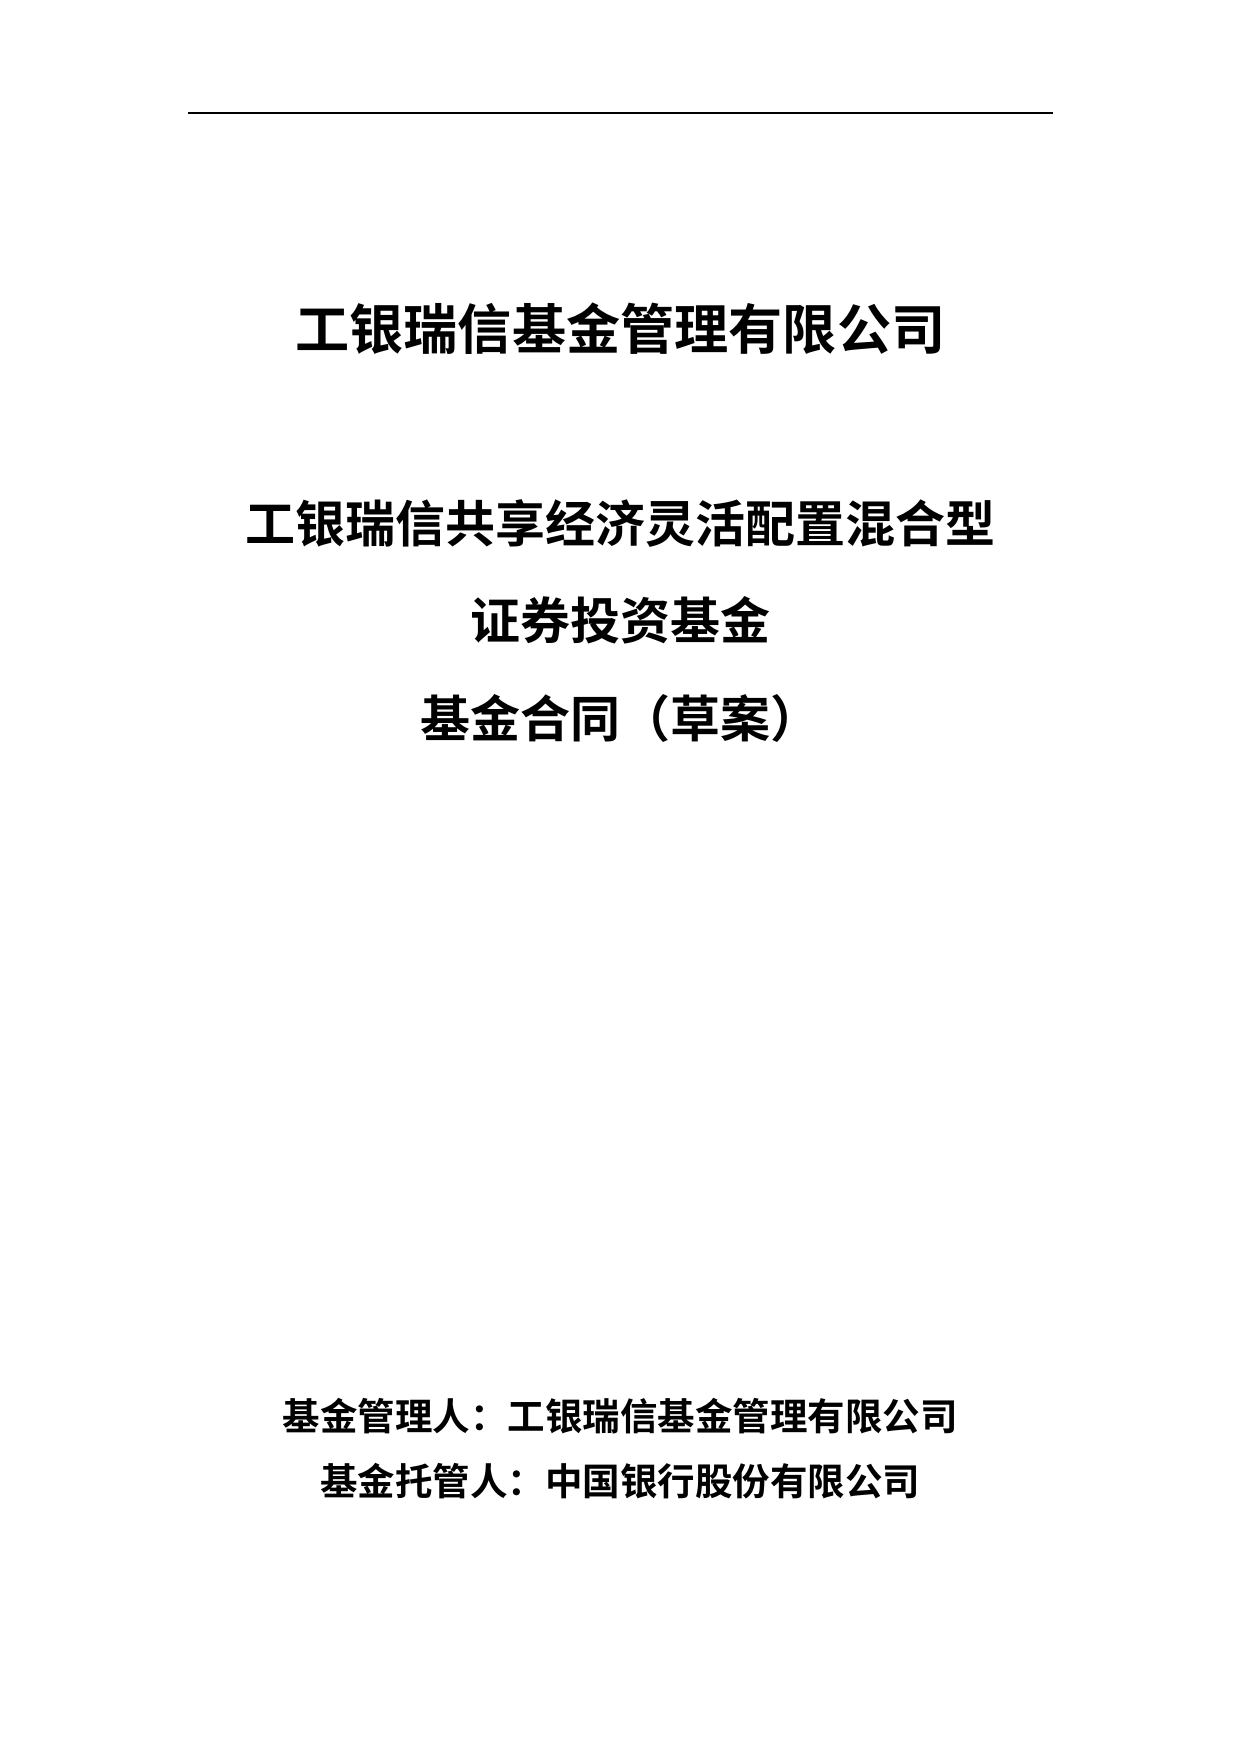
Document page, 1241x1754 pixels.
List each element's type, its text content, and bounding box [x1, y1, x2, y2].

text 基金托管人：中国银行股份有限公司 [187, 1447, 1053, 1512]
text 证券投资基金 [187, 569, 1053, 667]
text 工银瑞信基金管理有限公司 [187, 277, 1053, 374]
text 基金合同（草案） [187, 667, 1053, 764]
text 工银瑞信共享经济灵活配置混合型 [187, 472, 1053, 569]
text 基金管理人：工银瑞信基金管理有限公司 [187, 1382, 1053, 1447]
